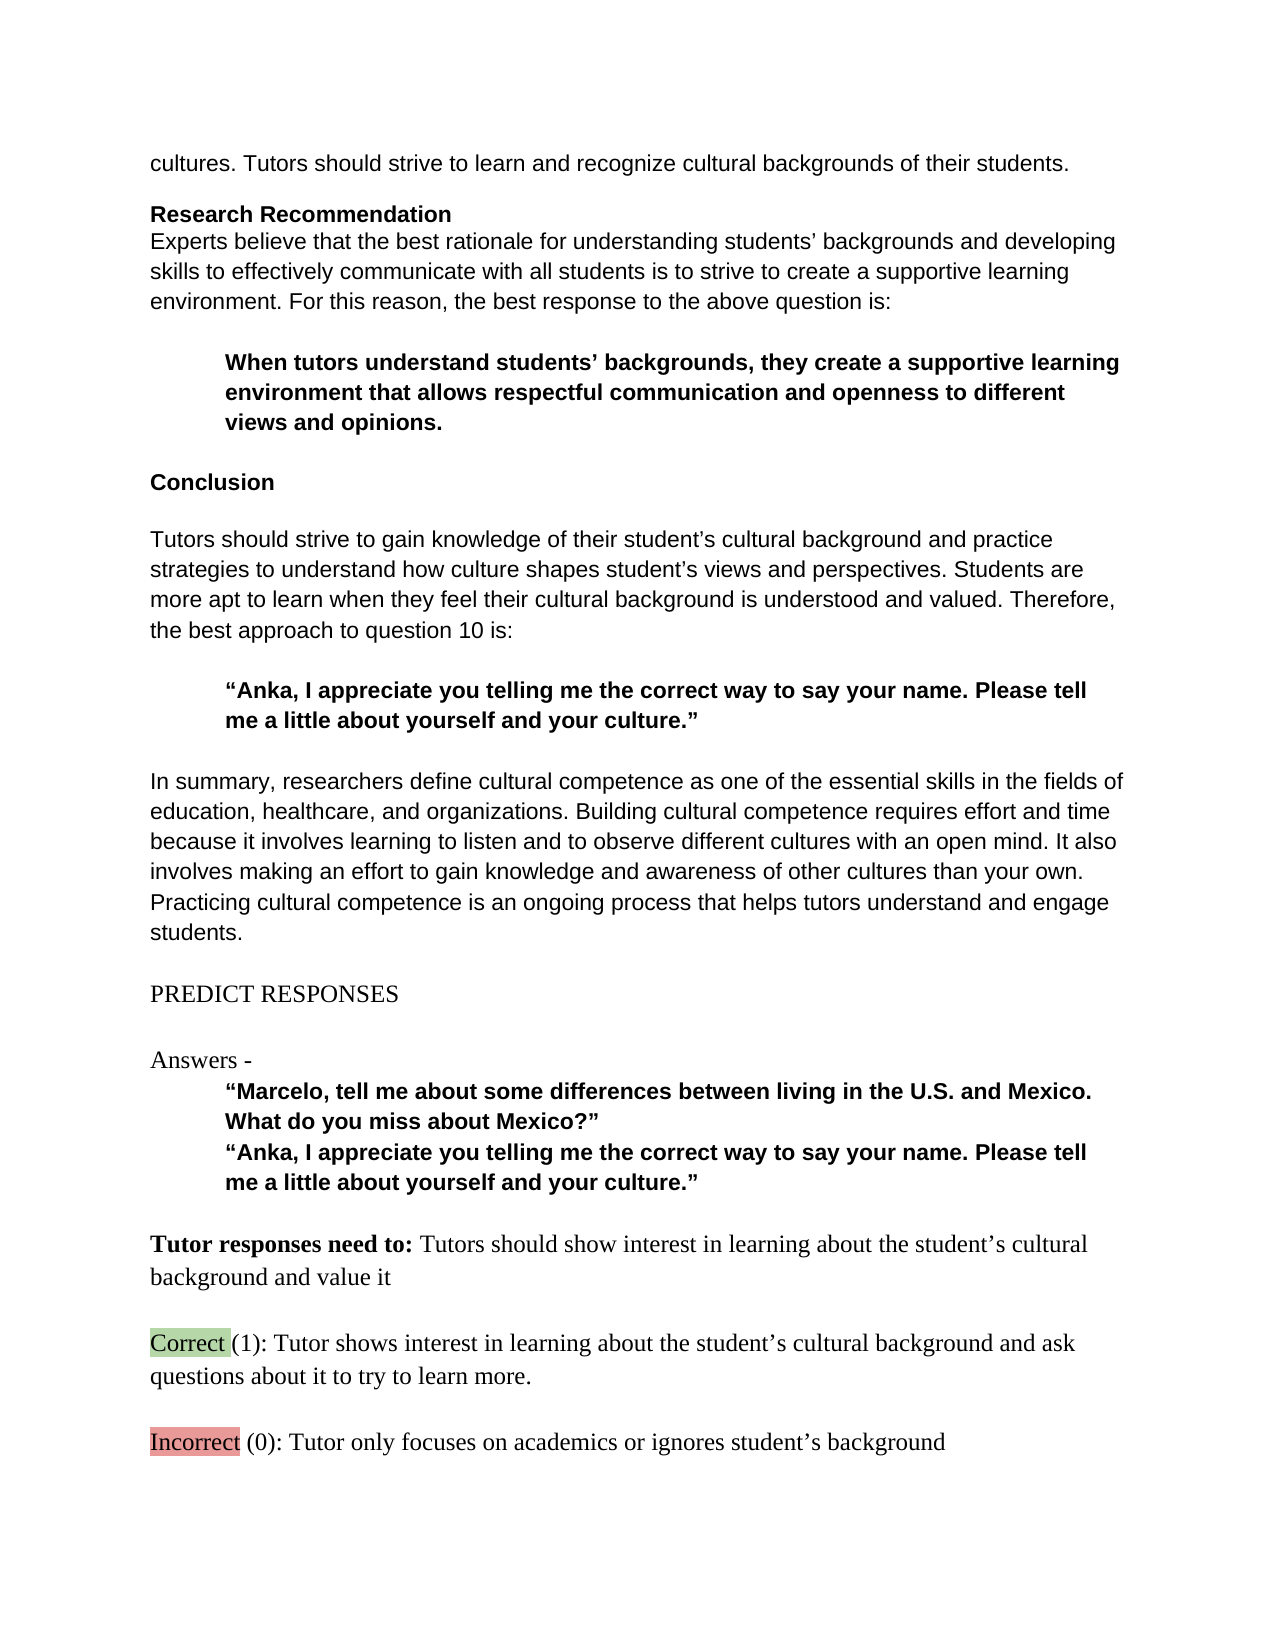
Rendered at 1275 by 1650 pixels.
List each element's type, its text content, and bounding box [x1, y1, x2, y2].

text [150, 150, 1125, 176]
text “Marcelo, tell me about some differences between living in the U.S. and Mexico. What do you miss about Mexico?” [225, 1078, 1125, 1135]
subtitle Conclusion [150, 469, 1125, 496]
text “Anka, I appreciate you telling me the correct way to say your name. Please tell me a little about yourself and your culture.” [225, 677, 1125, 733]
text In summary, researchers define cultural competence as one of the essential skills in the fields of education, healthcare, and organizations. Building cultural competence requires effort and time because it involves learning to listen and to observe different cultures with an open mind. It also involves making an effort to gain knowledge and awareness of other cultures than your own. Practicing cultural competence is an ongoing process that helps tutors understand and engage students. [150, 768, 1125, 945]
text Incorrect (0): Tutor only focuses on academics or ignores student’s background [240, 1427, 1125, 1456]
text Tutor responses need to: Tutors should show interest in learning about the student’s cultural background and value it [150, 1229, 1125, 1291]
text Tutors should strive to gain knowledge of their student’s cultural background and practice strategies to understand how culture shapes student’s views and perspectives. Students are more apt to learn when they feel their cultural background is understood and valued. Therefore, the best approach to question 10 is: [150, 526, 1125, 643]
text Correct (1): Tutor shows interest in learning about the student’s cultural background and ask questions about it to try to learn more. [150, 1328, 1125, 1390]
text When tutors understand students’ backgrounds, they create a supportive learning environment that allows respectful communication and openness to different views and opinions. [225, 348, 1125, 435]
text Answers - [150, 1045, 1125, 1074]
text “Anka, I appreciate you telling me the correct way to say your name. Please tell me a little about yourself and your culture.” [225, 1138, 1125, 1195]
text PREDICT RESPONSES [150, 979, 1125, 1008]
text Experts believe that the best rationale for understanding students’ backgrounds and developing skills to effectively communicate with all students is to strive to create a supportive learning environment. For this reason, the best response to the above question is: [150, 228, 1125, 314]
subtitle Research Recommendation [150, 201, 1125, 228]
